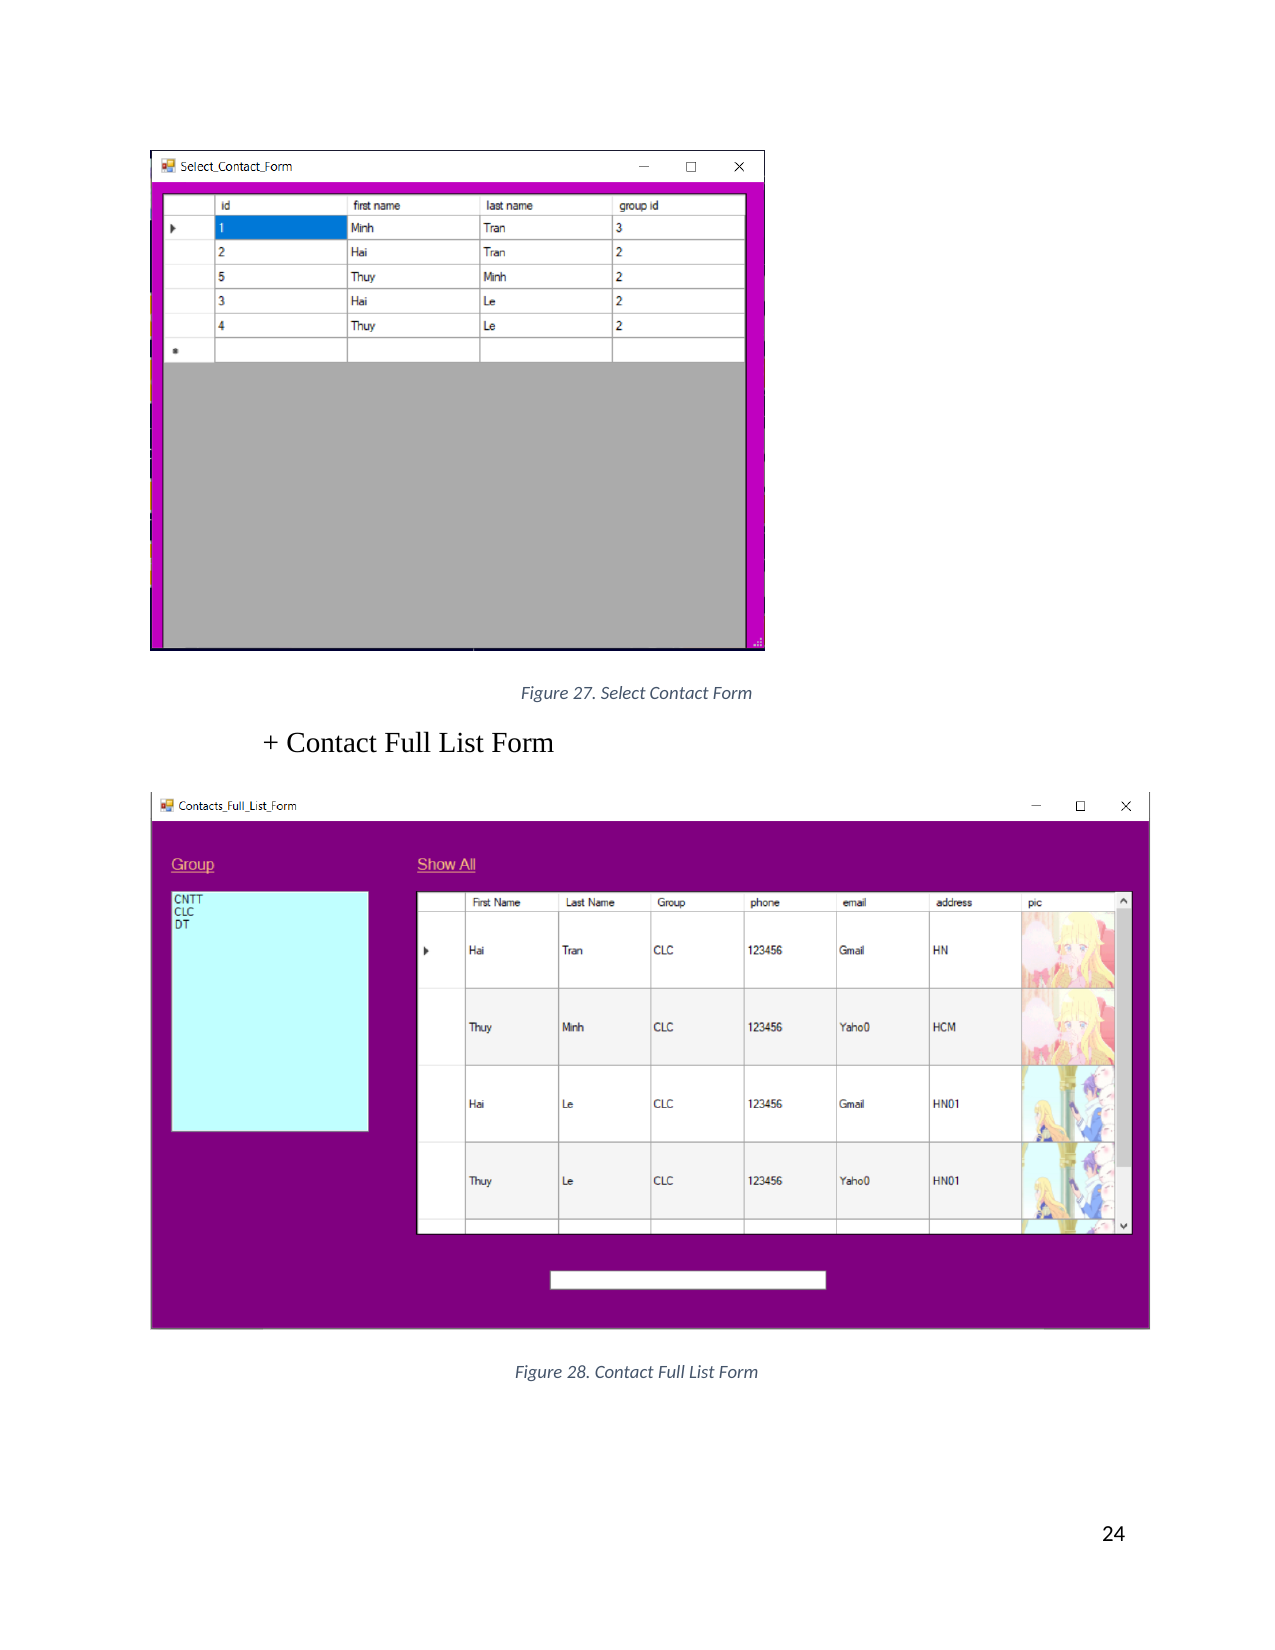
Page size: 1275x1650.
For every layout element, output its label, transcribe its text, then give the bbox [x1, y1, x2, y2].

picture [150, 150, 765, 651]
list + Contact Full List Form [262, 725, 1125, 759]
picture [150, 792, 1150, 1330]
